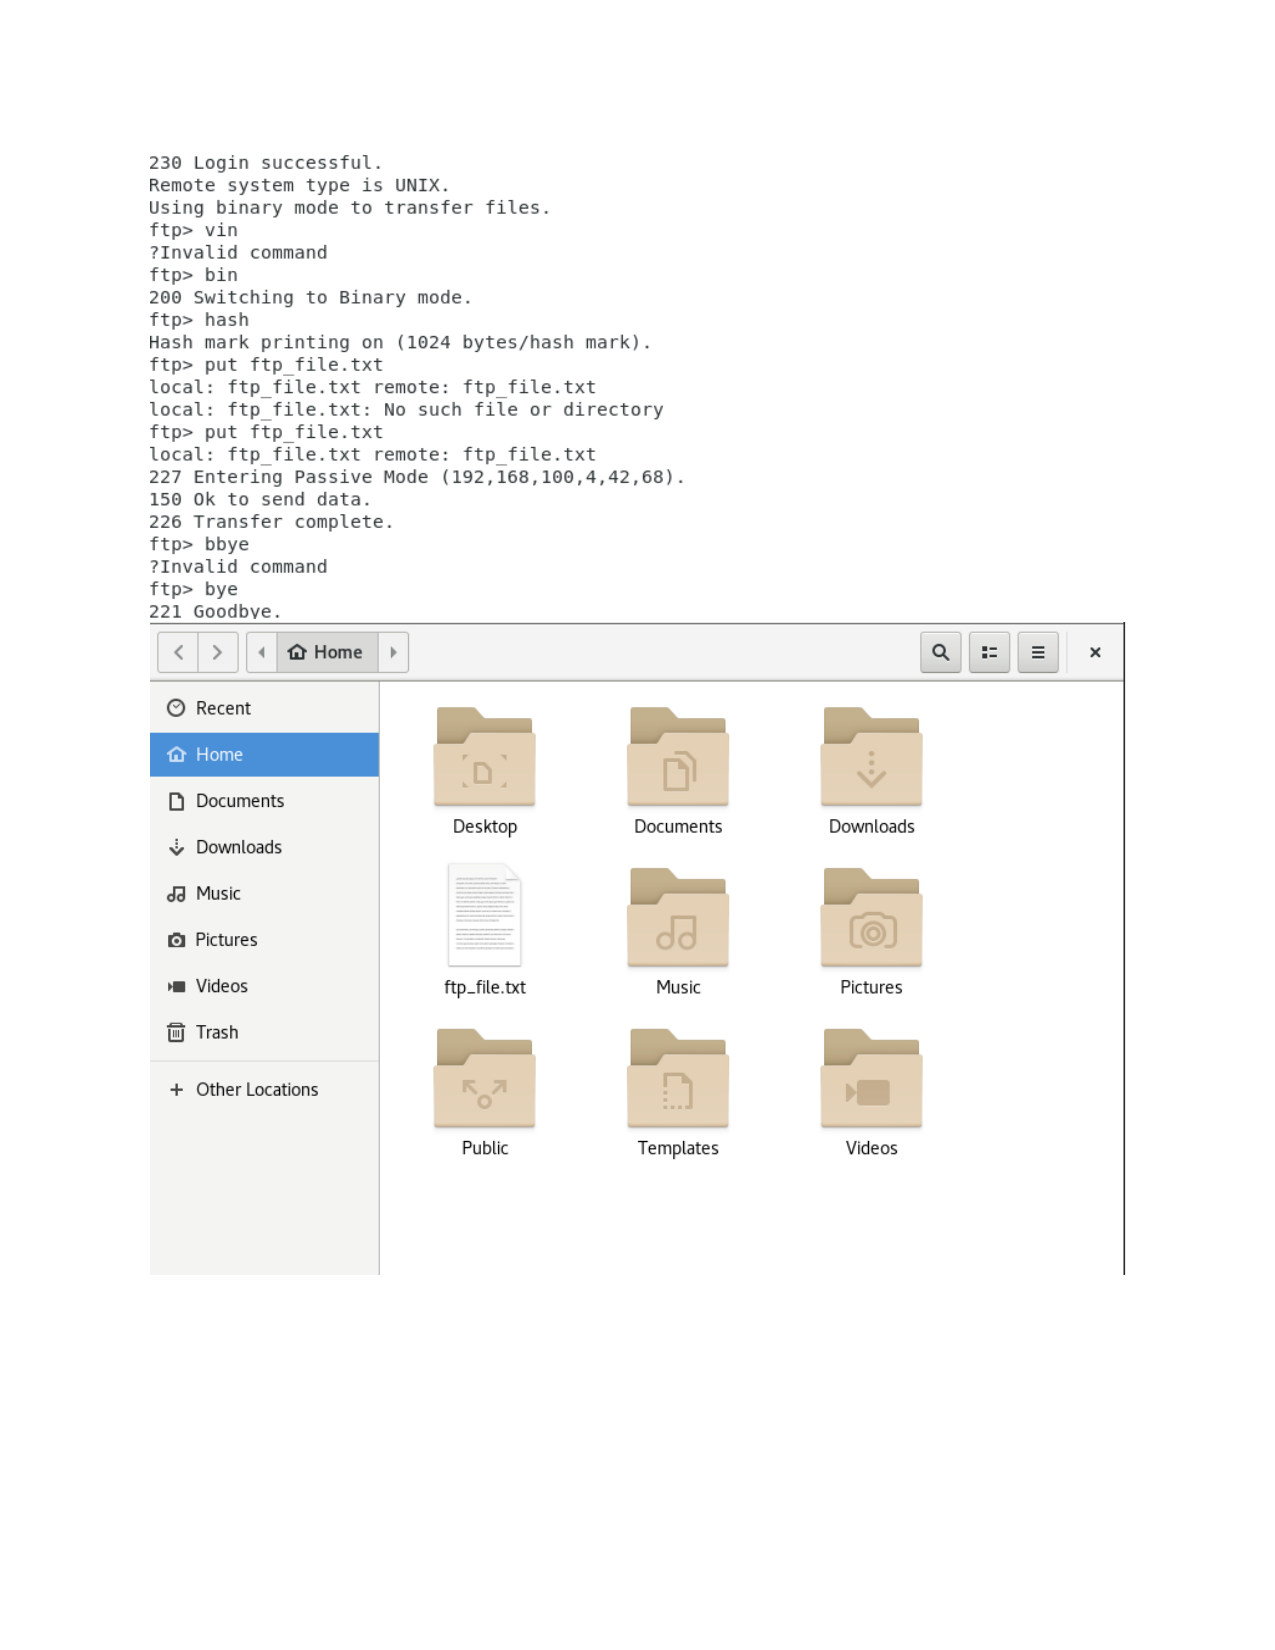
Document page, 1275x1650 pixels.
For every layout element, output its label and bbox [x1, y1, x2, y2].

picture [150, 622, 1125, 1275]
picture [150, 150, 1125, 619]
